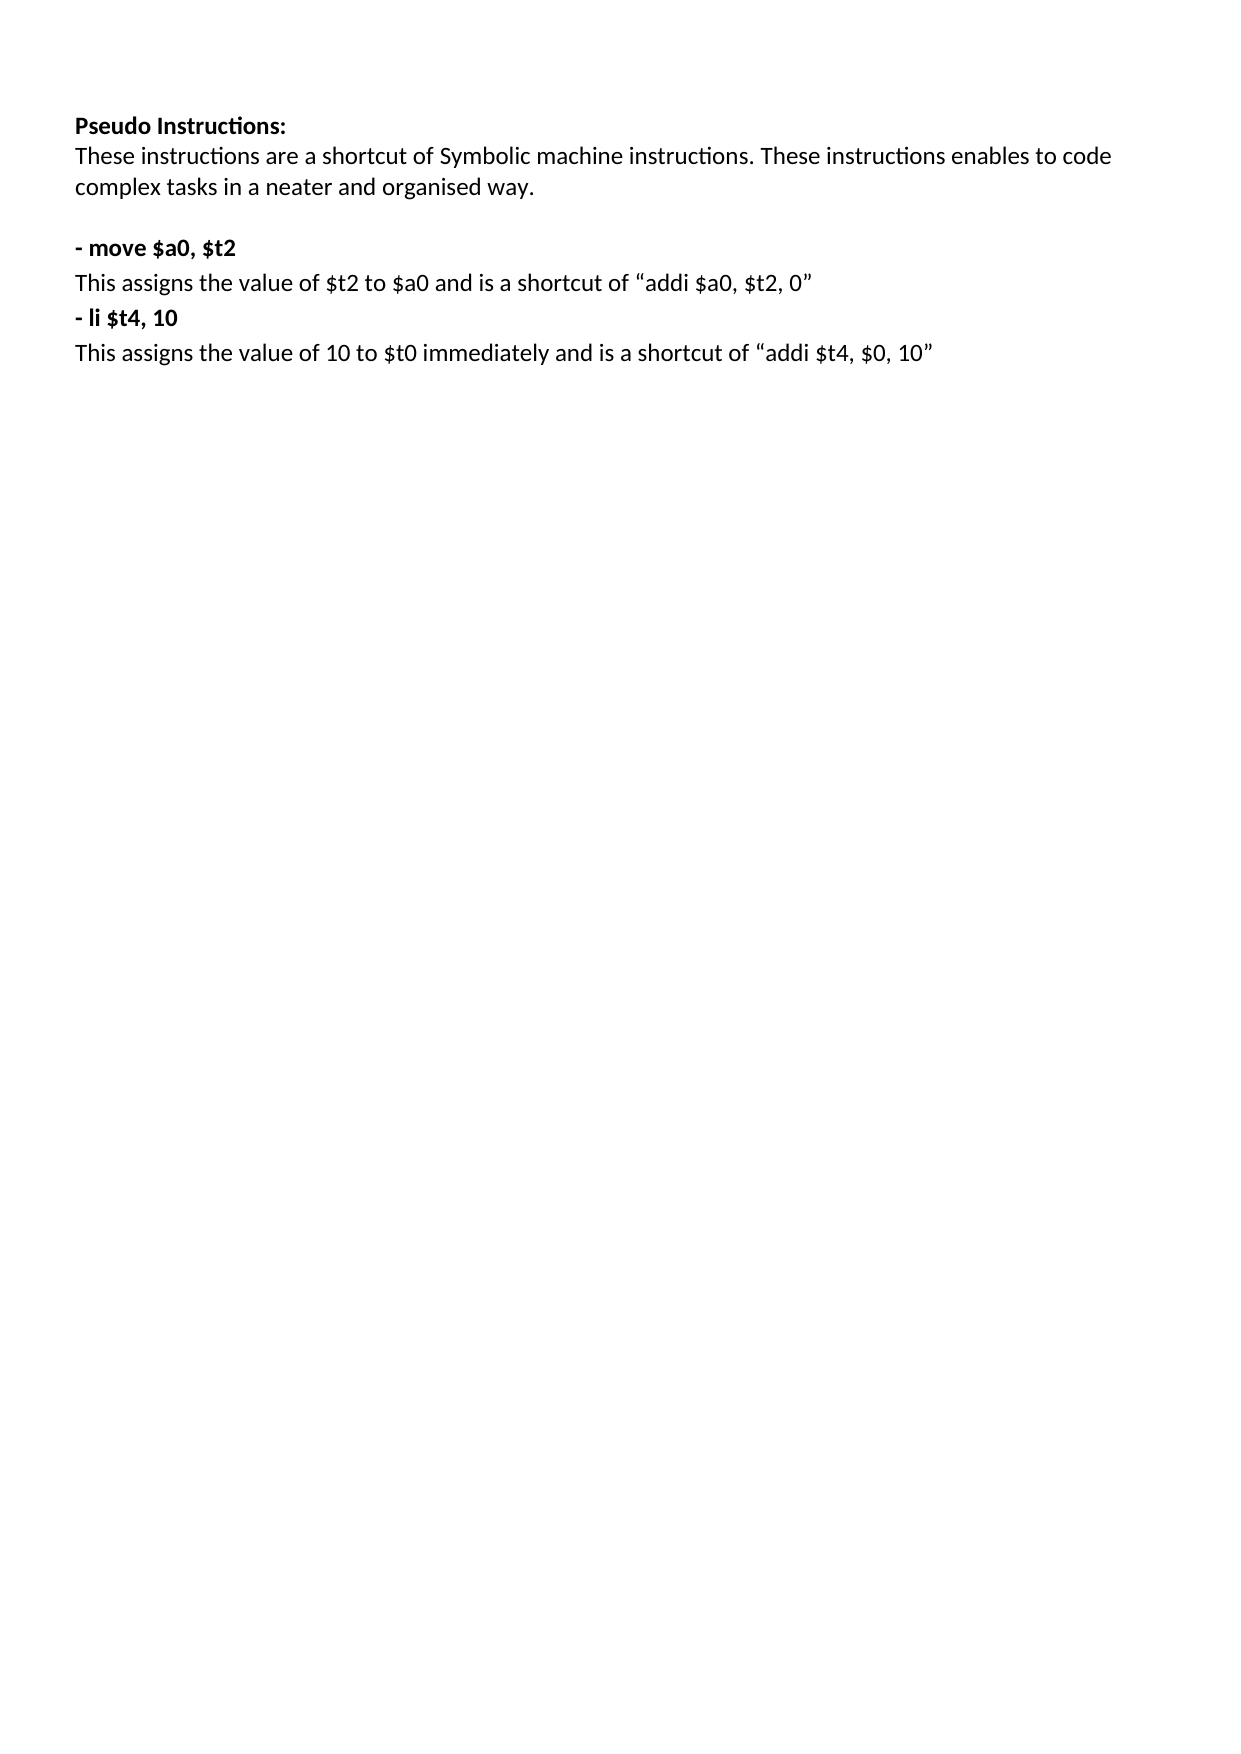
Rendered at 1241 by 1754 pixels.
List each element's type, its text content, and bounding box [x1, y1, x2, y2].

list This assigns the value of $t2 to $a0 and is a shortcut of “addi $a0, $t2, 0” [75, 267, 1165, 298]
list - li $t4, 10 [75, 302, 1165, 333]
text These instructions are a shortcut of Symbolic machine instructions. These instructions enables to code complex tasks in a neater and organised way. [75, 141, 1165, 202]
text Pseudo Instructions: [75, 110, 1165, 141]
list - move $a0, $t2 [75, 232, 1165, 263]
list This assigns the value of 10 to $t0 immediately and is a shortcut of “addi $t4, $0, 10” [75, 337, 1165, 368]
